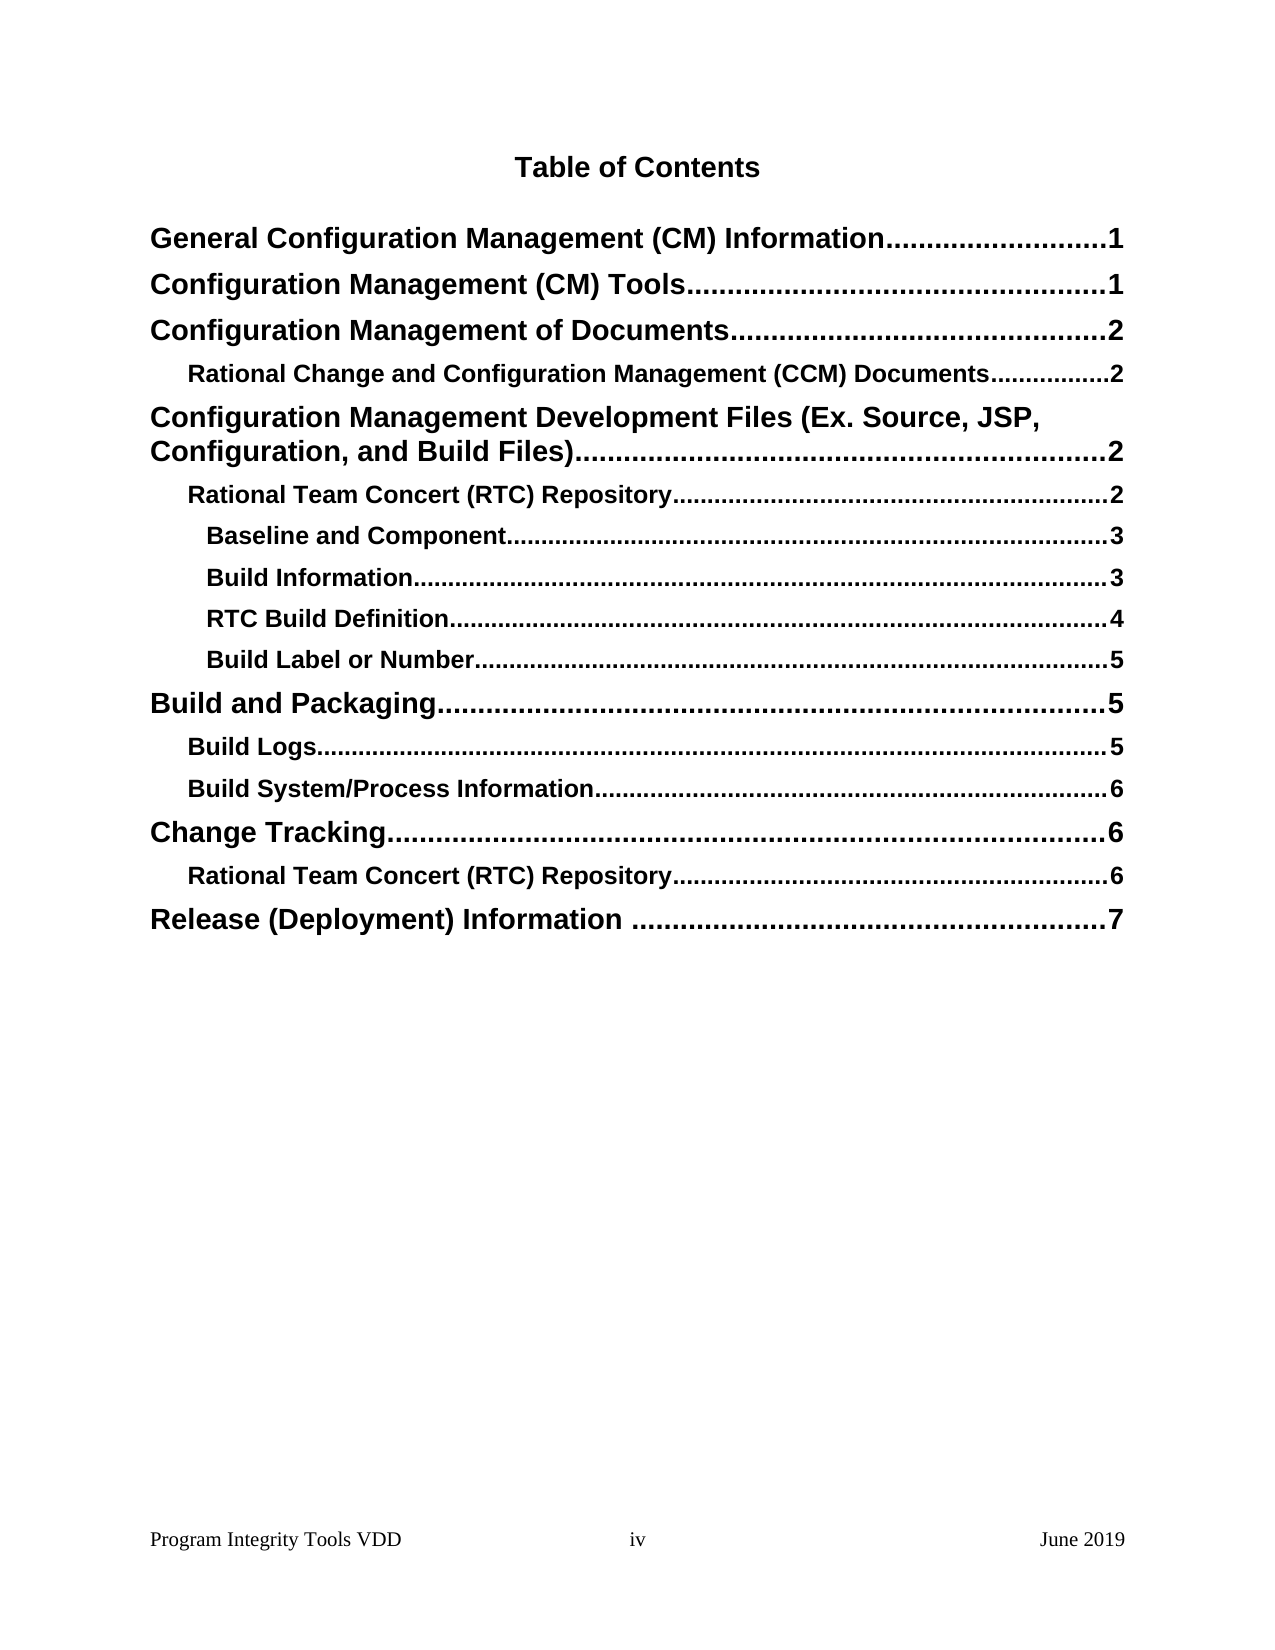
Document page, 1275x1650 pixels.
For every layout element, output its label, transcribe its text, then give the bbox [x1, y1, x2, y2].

text Baseline and Component 3 [206, 521, 1125, 550]
text RTC Build Definition 4 [206, 604, 1125, 632]
title Table of Contents [150, 150, 1125, 183]
text Build System/Process Information 6 [187, 773, 1125, 802]
text Configuration Management Development Files (Ex. Source, JSP, Configuration, and Build Files) 2 [150, 400, 1125, 467]
text Rational Team Concert (RTC) Repository 6 [187, 861, 1125, 889]
text Rational Team Concert (RTC) Repository 2 [187, 480, 1125, 509]
text Rational Change and Configuration Management (CCM) Documents 2 [187, 359, 1125, 388]
text Build Label or Number 5 [206, 645, 1125, 674]
text General Configuration Management (CM) Information 1 [150, 221, 1125, 254]
text Configuration Management (CM) Tools 1 [150, 267, 1125, 301]
text Change Tracking 6 [150, 815, 1125, 848]
text Build and Packaging 5 [150, 686, 1125, 720]
text Configuration Management of Documents 2 [150, 313, 1125, 347]
text Release (Deployment) Information 7 [150, 902, 1125, 936]
text Build Logs 5 [187, 732, 1125, 761]
text Build Information 3 [206, 562, 1125, 591]
